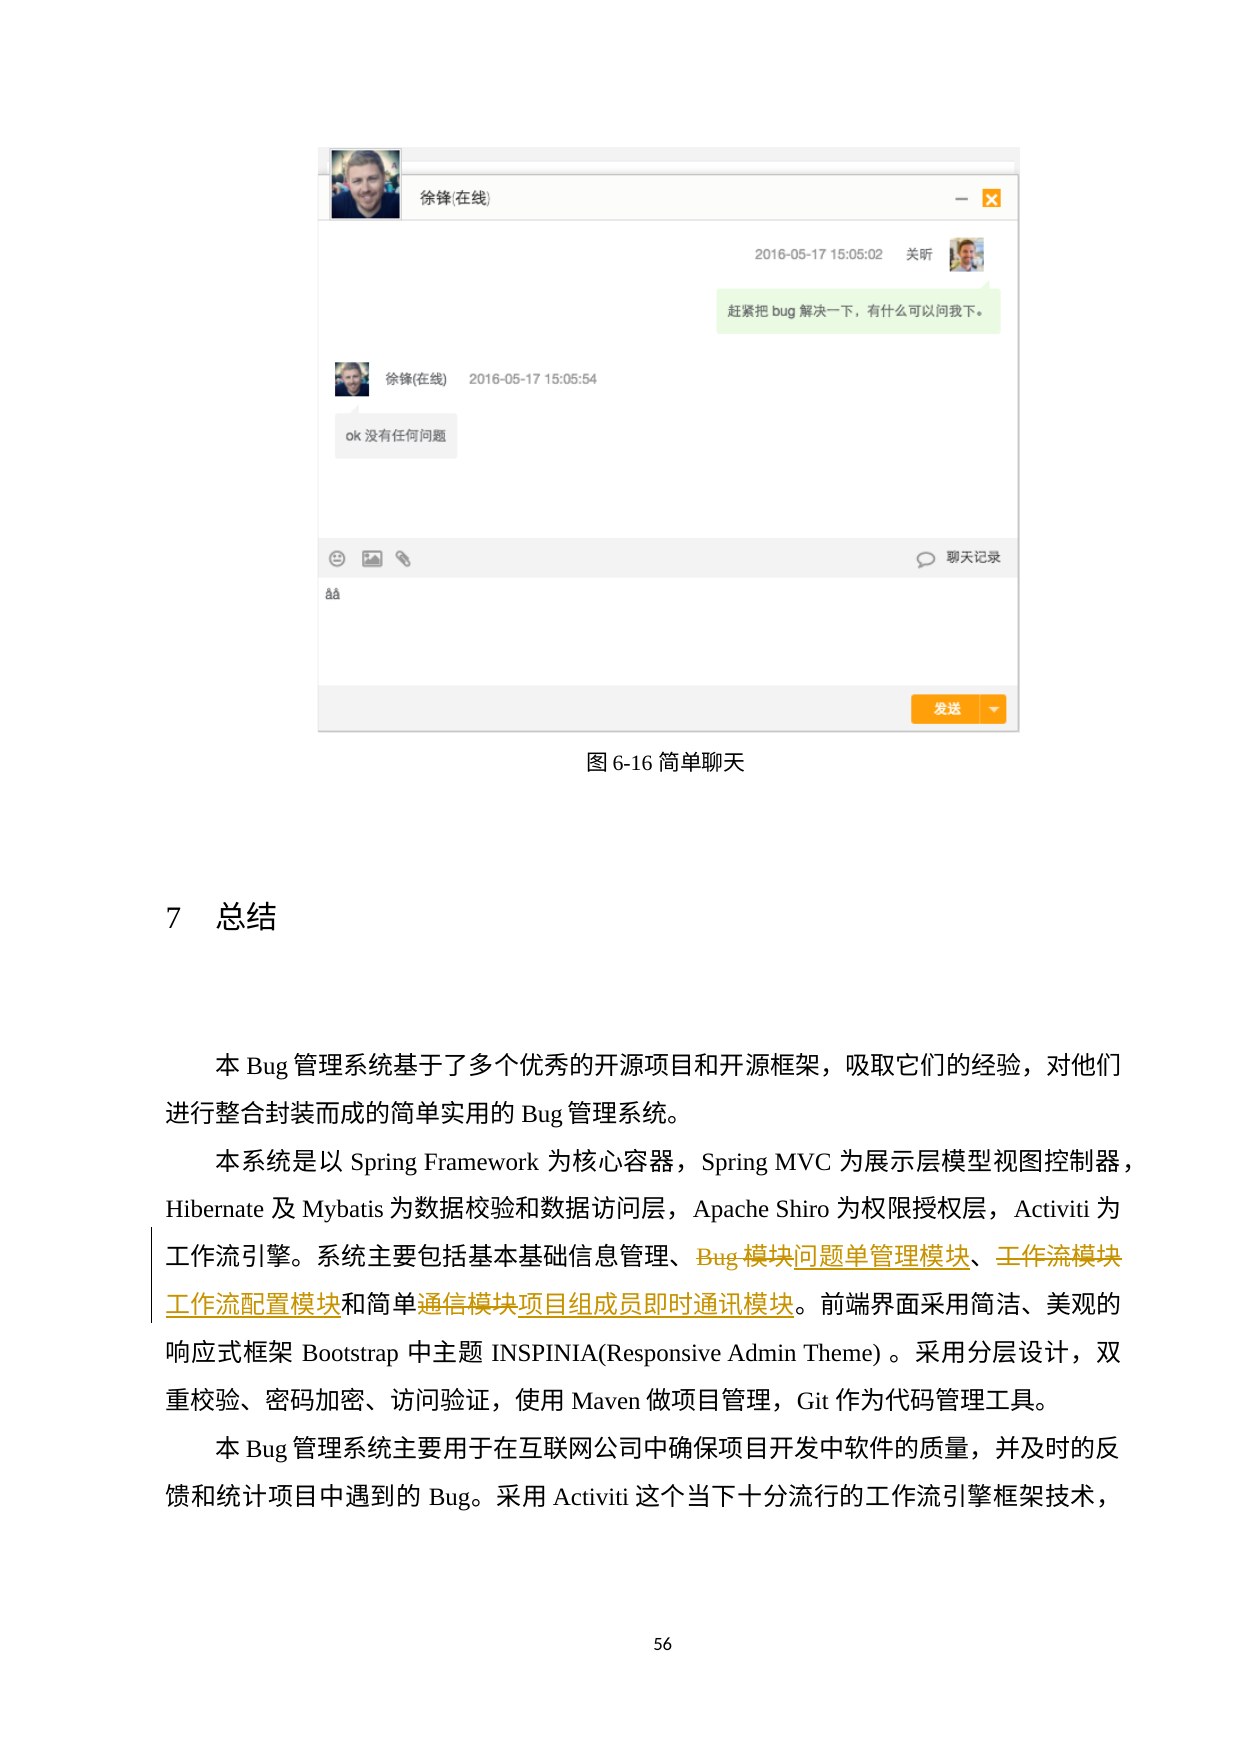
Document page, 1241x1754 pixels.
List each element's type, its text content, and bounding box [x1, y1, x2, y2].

text 本系统是以 Spring Framework 为核心容器，Spring MVC 为展示层模型视图控制器，Hibernate 及 Mybatis为数据校验和数据访问层，Apache Shiro 为权限授权层，Activiti 为工作流引擎。系统主要包括基本基础信息管理、、和简单。前端界面采用简洁、美观的响应式框架 Bootstrap 中主题 INSPINIA(Responsive Admin Theme) 。采用分层设计，双重校验、密码加密、访问验证，使用 Maven 做项目管理，Git 作为代码管理工具。 [165, 1132, 1122, 1419]
text 本 Bug管理系统基于了多个优秀的开源项目和开源框架，吸取它们的经验，对他们进行整合封装而成的简单实用的 Bug管理系统。 [165, 1036, 1122, 1132]
text 图6-16 简单聊天 [165, 732, 1122, 780]
picture [317, 147, 1020, 733]
text 本Bug管理系统主要用于在互联网公司中确保项目开发中软件的质量，并及时的反馈和统计项目中遇到的 Bug。采用Activiti这个当下十分流行的工作流引擎框架技术，并在系统中集成Activiti 在线流程设计器。实现 Bug的流转流程，和在线部署和优化 Bug流转流程。 [165, 1419, 1122, 1515]
subtitle 总结 [165, 892, 1122, 938]
